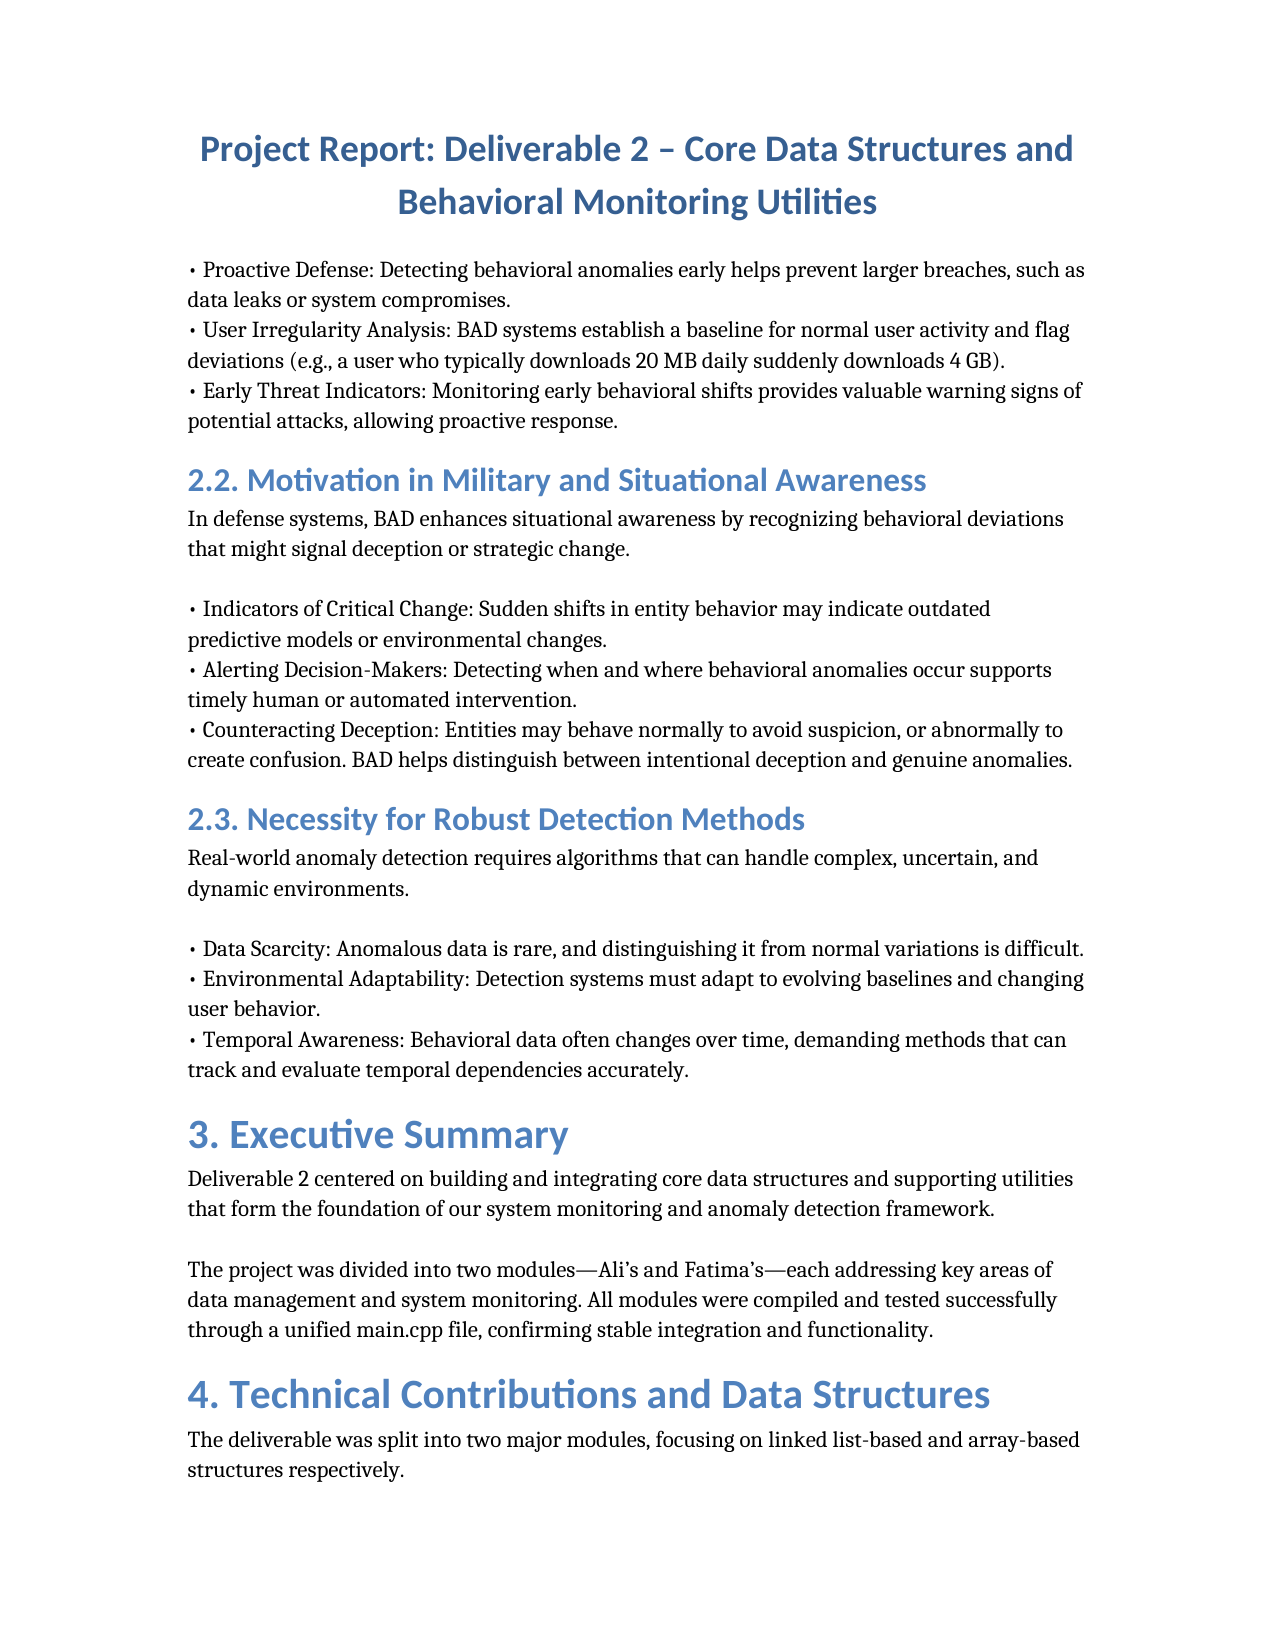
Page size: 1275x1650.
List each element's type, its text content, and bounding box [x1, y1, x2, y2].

text Deliverable 2 centered on building and integrating core data structures and supporting utilities that form the foundation of our system monitoring and anomaly detection framework. The project was divided into two modules—Ali’s and Fatima’s—each addressing key areas of data management and system monitoring. All modules were compiled and tested successfully through a unified main.cpp file, confirming stable integration and functionality. [187, 1166, 1087, 1343]
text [187, 257, 1087, 434]
subtitle 3. Executive Summary [187, 1108, 1087, 1158]
text Real-world anomaly detection requires algorithms that can handle complex, uncertain, and dynamic environments. • Data Scarcity: Anomalous data is rare, and distinguishing it from normal variations is difficult. • Environmental Adaptability: Detection systems must adapt to evolving baselines and changing user behavior. • Temporal Awareness: Behavioral data often changes over time, demanding methods that can track and evaluate temporal dependencies accurately. [187, 845, 1087, 1083]
subtitle 4. Technical Contributions and Data Structures [187, 1368, 1087, 1419]
subtitle 2.3. Necessity for Robust Detection Methods [187, 798, 1087, 839]
subtitle 2.2. Motivation in Military and Situational Awareness [187, 459, 1087, 499]
text The deliverable was split into two major modules, focusing on linked list-based and array-based structures respectively. [187, 1427, 1087, 1483]
text In defense systems, BAD enhances situational awareness by recognizing behavioral deviations that might signal deception or strategic change. • Indicators of Critical Change: Sudden shifts in entity behavior may indicate outdated predictive models or environmental changes. • Alerting Decision-Makers: Detecting when and where behavioral anomalies occur supports timely human or automated intervention. • Counteracting Deception: Entities may behave normally to avoid suspicion, or abnormally to create confusion. BAD helps distinguish between intentional deception and genuine anomalies. [187, 506, 1087, 774]
